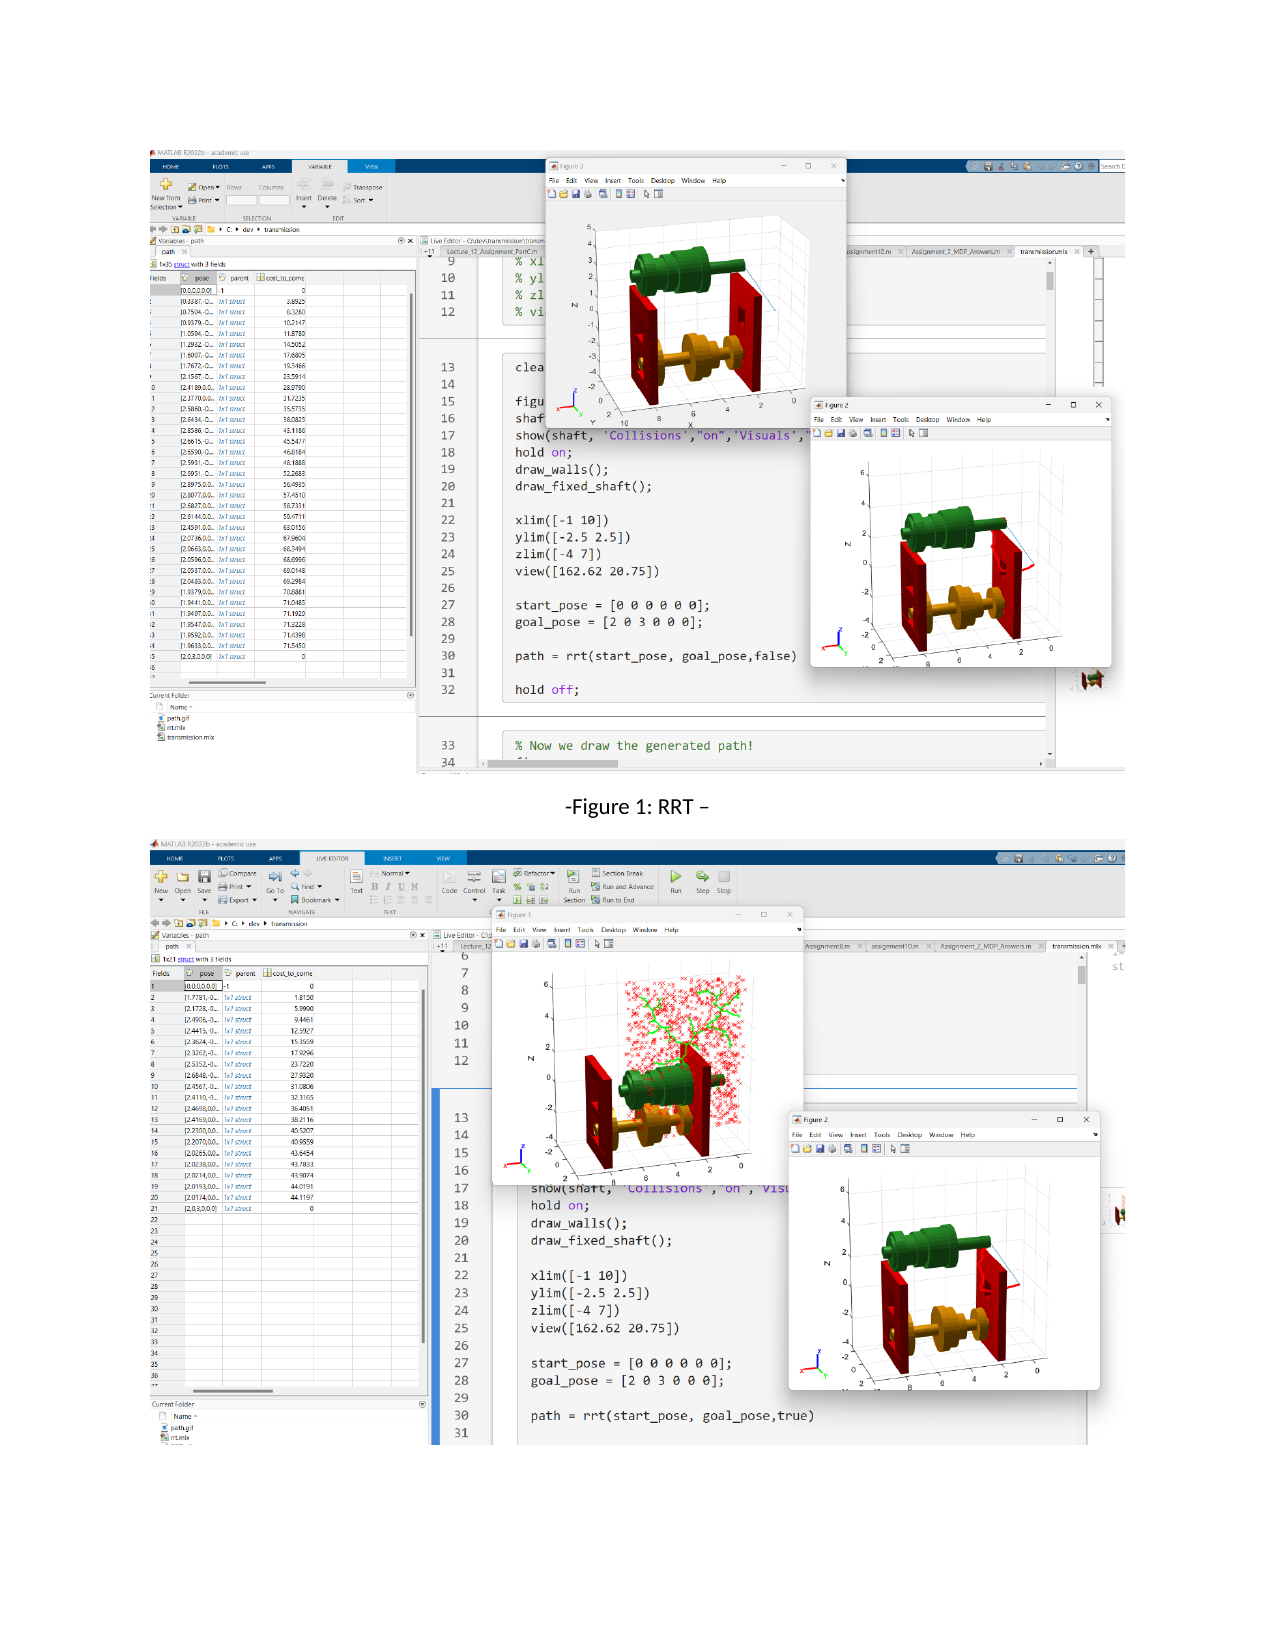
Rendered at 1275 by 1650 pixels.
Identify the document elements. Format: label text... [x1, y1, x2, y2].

text -Figure 1: RRT – [150, 792, 1125, 820]
picture [150, 150, 1125, 774]
picture [150, 839, 1125, 1445]
